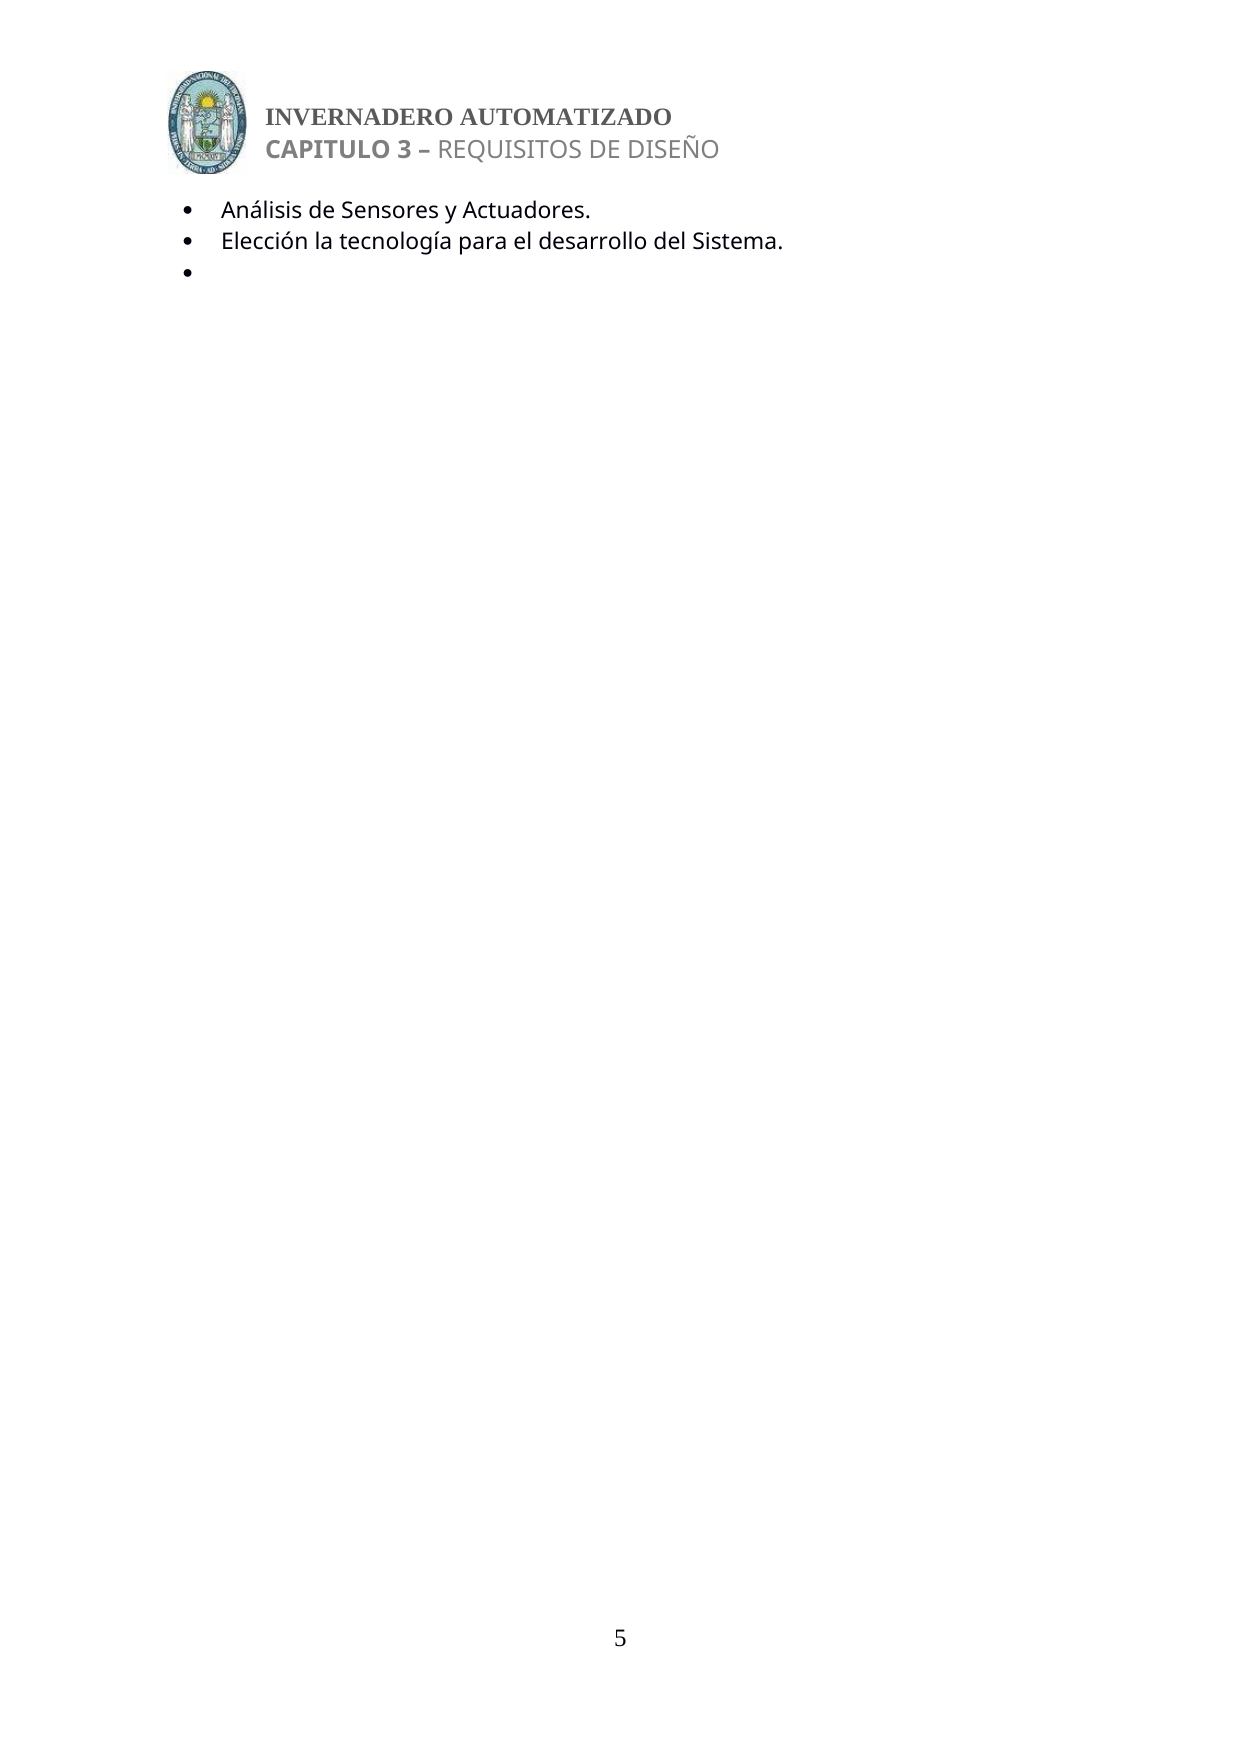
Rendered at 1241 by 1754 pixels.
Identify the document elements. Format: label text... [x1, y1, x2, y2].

list Análisis de Sensores y Actuadores. [183, 194, 1063, 225]
list Elección la tecnología para el desarrollo del Sistema. [183, 225, 1063, 257]
